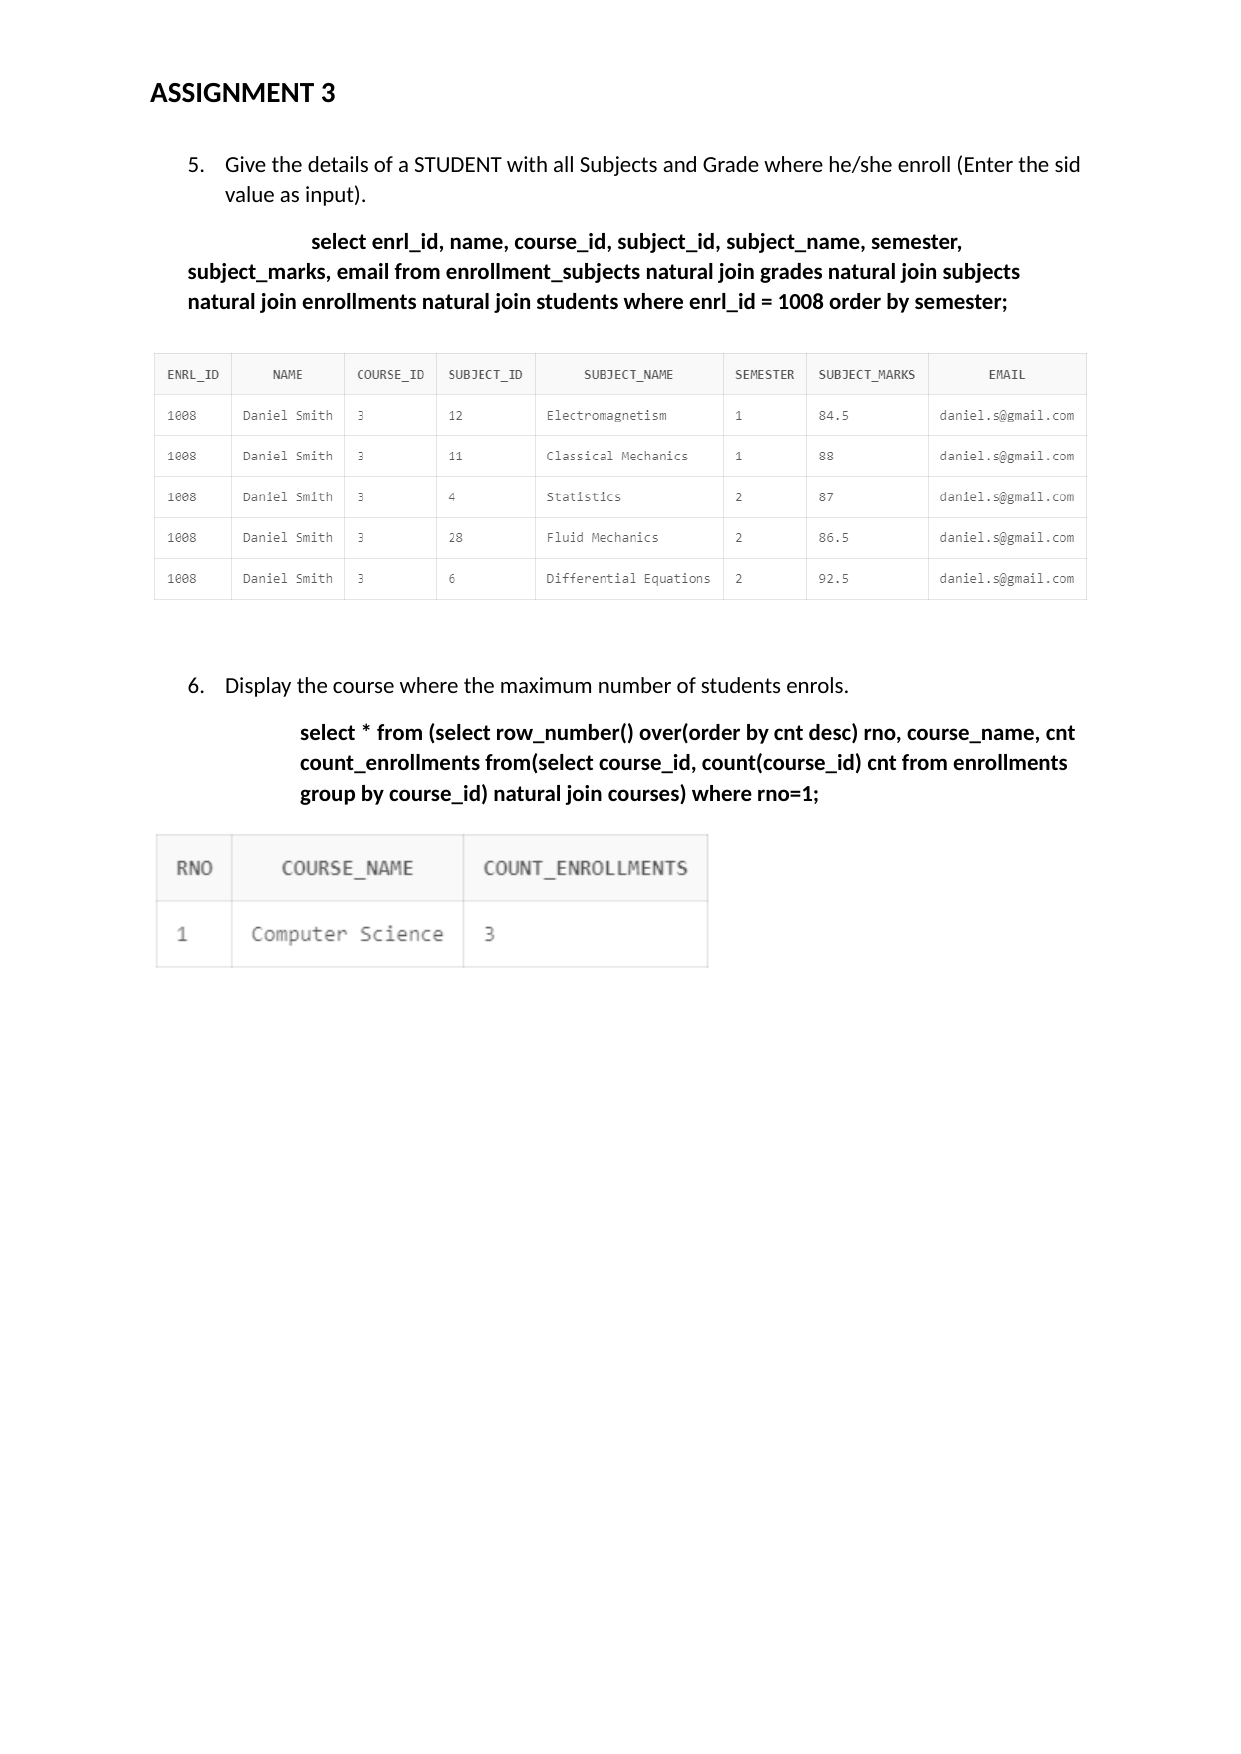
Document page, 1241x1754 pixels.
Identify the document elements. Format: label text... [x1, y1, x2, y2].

picture [150, 825, 718, 979]
picture [150, 350, 1091, 604]
list Display the course where the maximum number of students enrols. [187, 671, 1090, 699]
text select * from (select row_number() over(order by cnt desc) rno, course_name, cnt count_enrollments from(select course_id, count(course_id) cnt from enrollments group by course_id) natural join courses) where rno=1; [300, 718, 1090, 807]
list Give the details of a STUDENT with all Subjects and Grade where he/she enroll (Enter the sid value as input). [187, 150, 1090, 208]
text select enrl_id, name, course_id, subject_id, subject_name, semester, subject_marks, email from enrollment_subjects natural join grades natural join subjects natural join enrollments natural join students where enrl_id = 1008 order by semester; [187, 227, 1090, 316]
